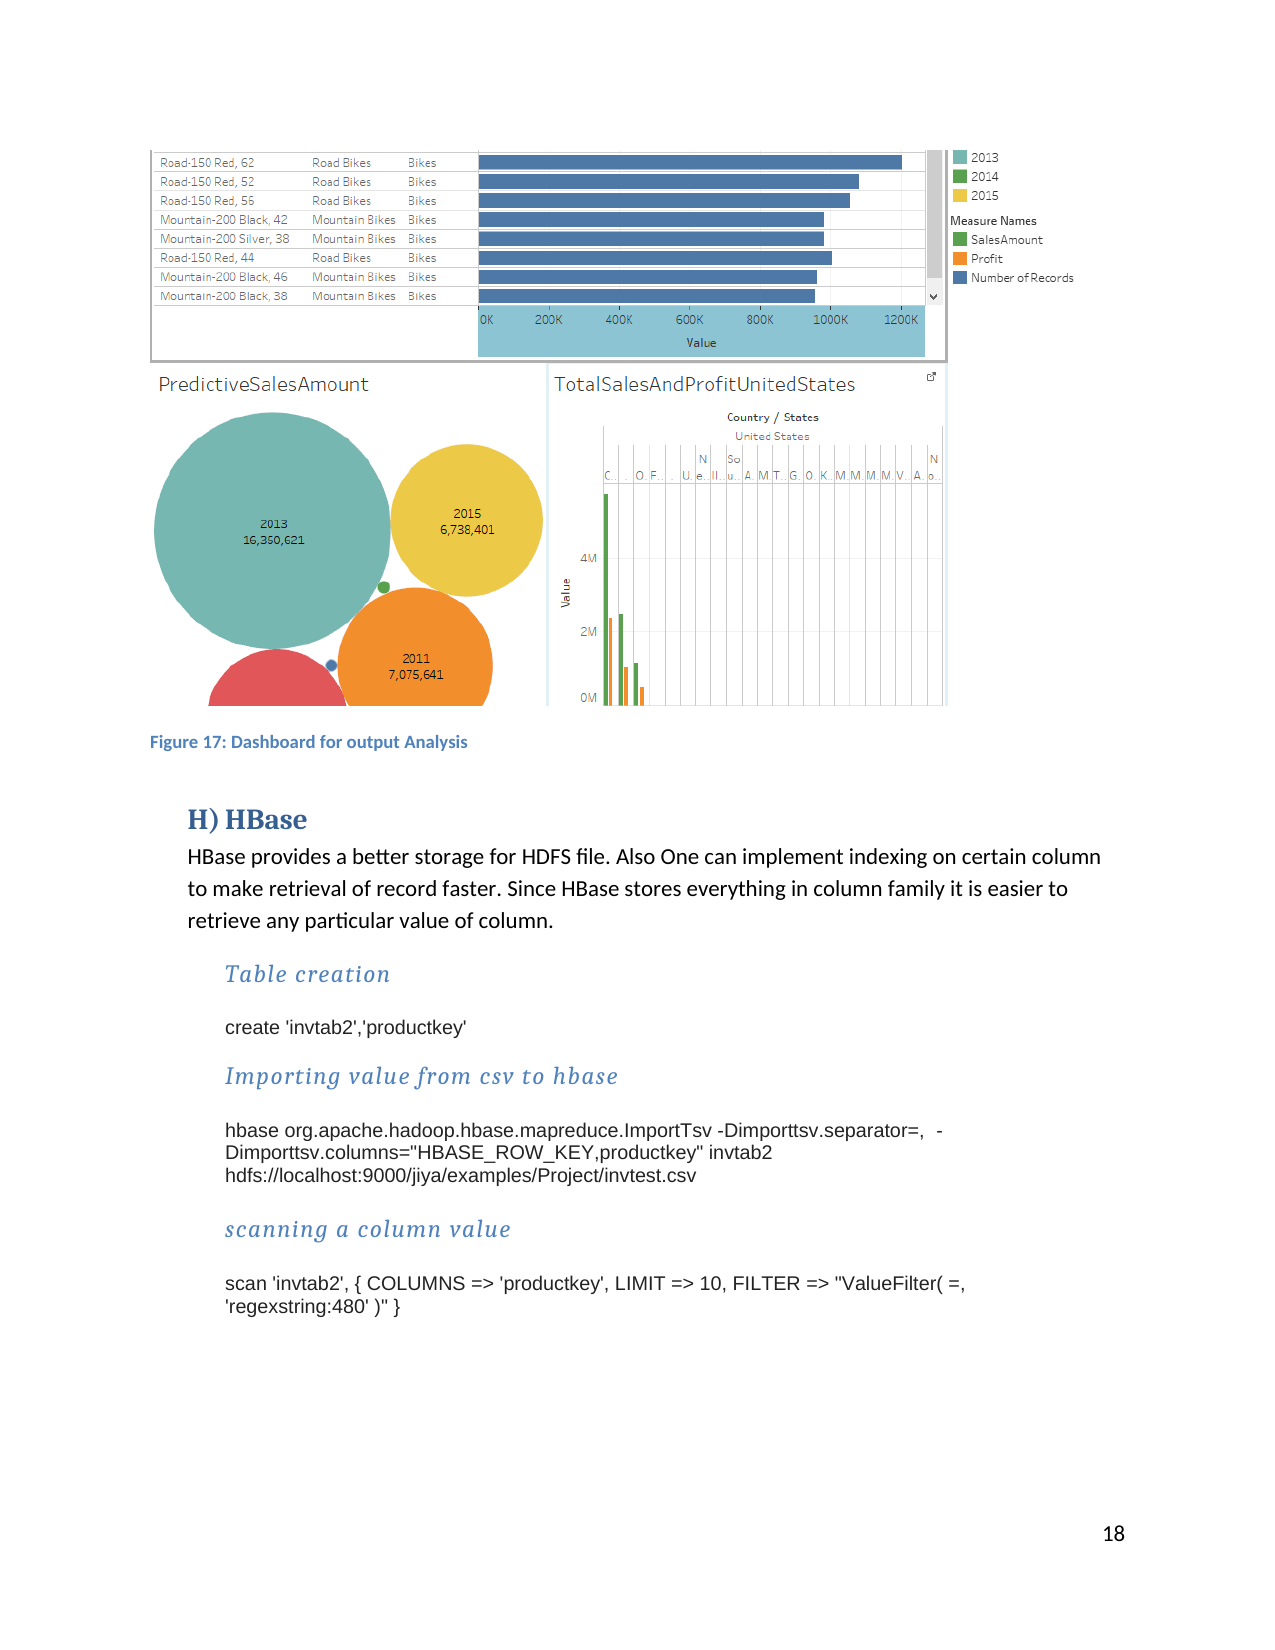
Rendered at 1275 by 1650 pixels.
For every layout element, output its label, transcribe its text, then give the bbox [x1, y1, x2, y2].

list scan 'invtab2', { COLUMNS => 'productkey', LIMIT => 10, FILTER => "ValueFilter( =, 'regexstring:480' )" } [225, 1272, 1125, 1317]
list Importing value from csv to hbase [225, 1062, 1125, 1118]
list Table creation [225, 959, 1125, 1016]
list hbase org.apache.hadoop.hbase.mapreduce.ImportTsv -Dimporttsv.separator=, -Dimporttsv.columns="HBASE_ROW_KEY,productkey" invtab2 hdfs://localhost:9000/jiya/examples/Project/invtest.csv scanning a column value [225, 1118, 1125, 1272]
subtitle HBase [187, 803, 1125, 837]
list create 'invtab2','productkey' [225, 1016, 1125, 1039]
text HBase provides a better storage for HDFS file. Also One can implement indexing on certain column to make retrieval of record faster. Since HBase stores everything in column family it is easier to retrieve any particular value of column. [187, 842, 1125, 934]
picture [150, 150, 1089, 706]
